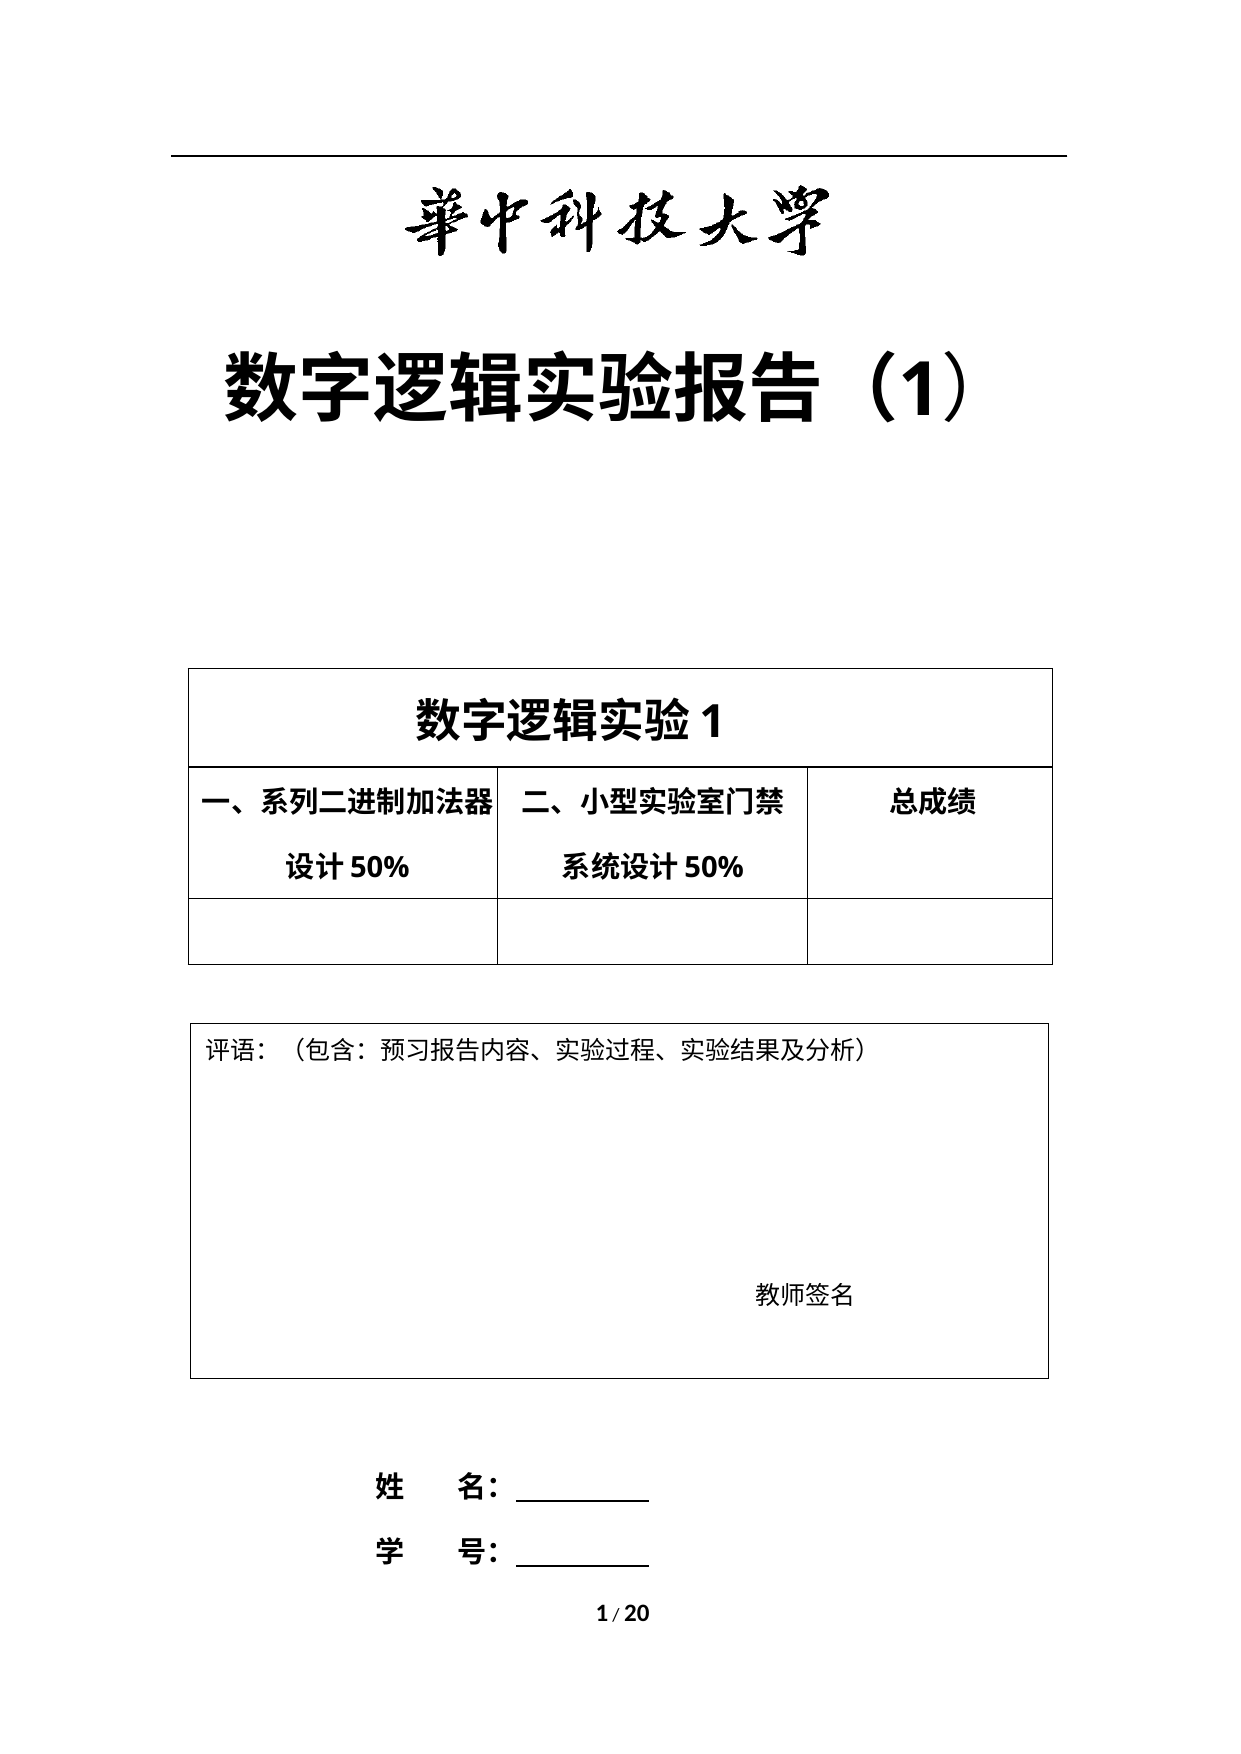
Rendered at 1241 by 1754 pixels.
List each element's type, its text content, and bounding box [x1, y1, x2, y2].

table_cell 一、系列二进制加法器设计50% [189, 768, 497, 897]
table_cell [808, 899, 1052, 963]
table_cell 总成绩 [808, 768, 1052, 897]
table_cell 二、小型实验室门禁系统设计50% [498, 768, 807, 897]
table_cell [498, 899, 807, 963]
text 学 号： [187, 1517, 1053, 1582]
text 姓 名： [187, 1452, 1053, 1517]
table_cell [189, 899, 497, 963]
subtitle 数字逻辑实验报告（1） [187, 317, 1053, 447]
table_header 数字逻辑实验1 [189, 669, 1052, 766]
